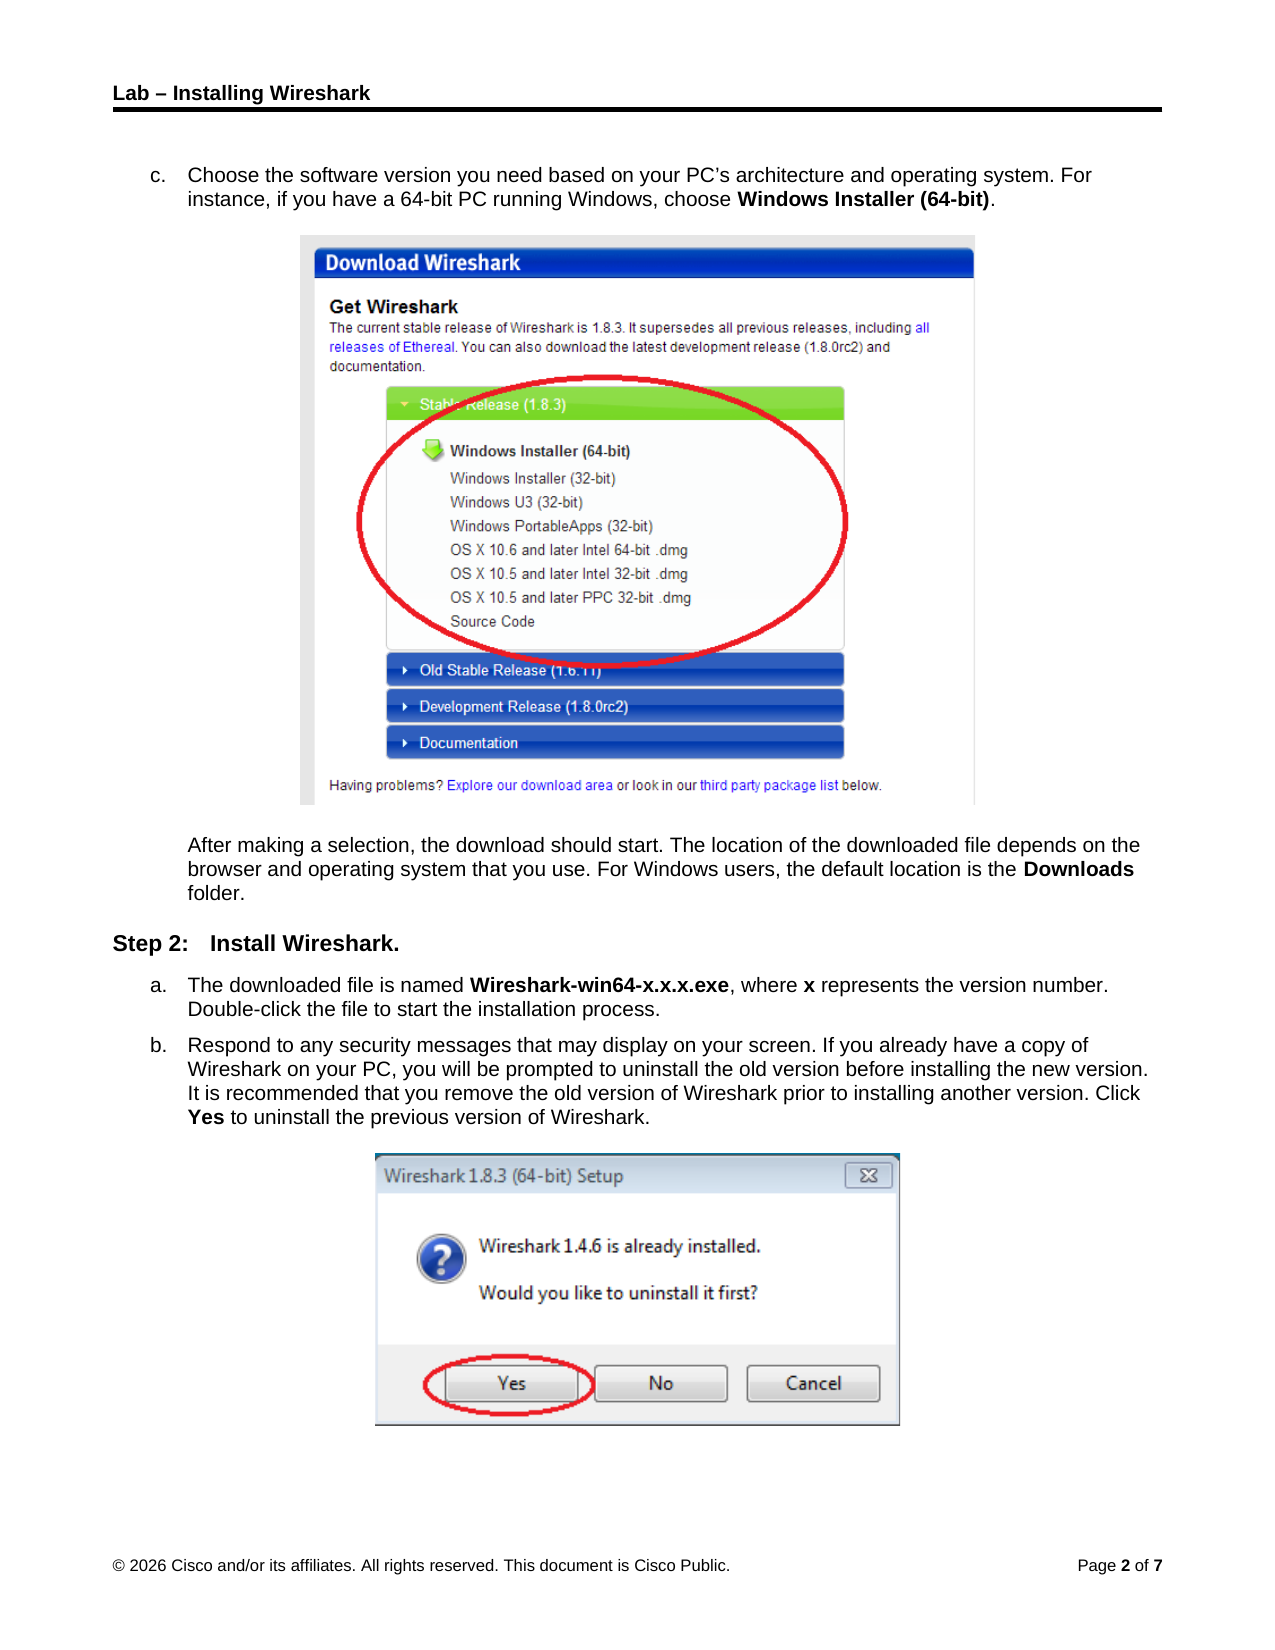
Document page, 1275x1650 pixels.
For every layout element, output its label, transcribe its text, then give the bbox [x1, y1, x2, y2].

text After making a selection, the download should start. The location of the downloaded file depends on the browser and operating system that you use. For Windows users, the default location is the Downloads folder. [187, 833, 1162, 905]
text Respond to any security messages that may display on your screen. If you already have a copy of Wireshark on your PC, you will be prompted to uninstall the old version before installing the new version. It is recommended that you remove the old version of Wireshark prior to installing another version. Click Yes to uninstall the previous version of Wireshark. [150, 1033, 1162, 1129]
picture [300, 235, 976, 805]
picture [375, 1155, 901, 1426]
text Choose the software version you need based on your PC’s architecture and operating system. For instance, if you have a 64-bit PC running Windows, choose Windows Installer (64-bit). [150, 162, 1162, 210]
text Install Wireshark. [112, 930, 1162, 956]
text The downloaded file is named Wireshark-win64-x.x.x.exe, where x represents the version number. Double-click the file to start the installation process. [150, 973, 1162, 1021]
